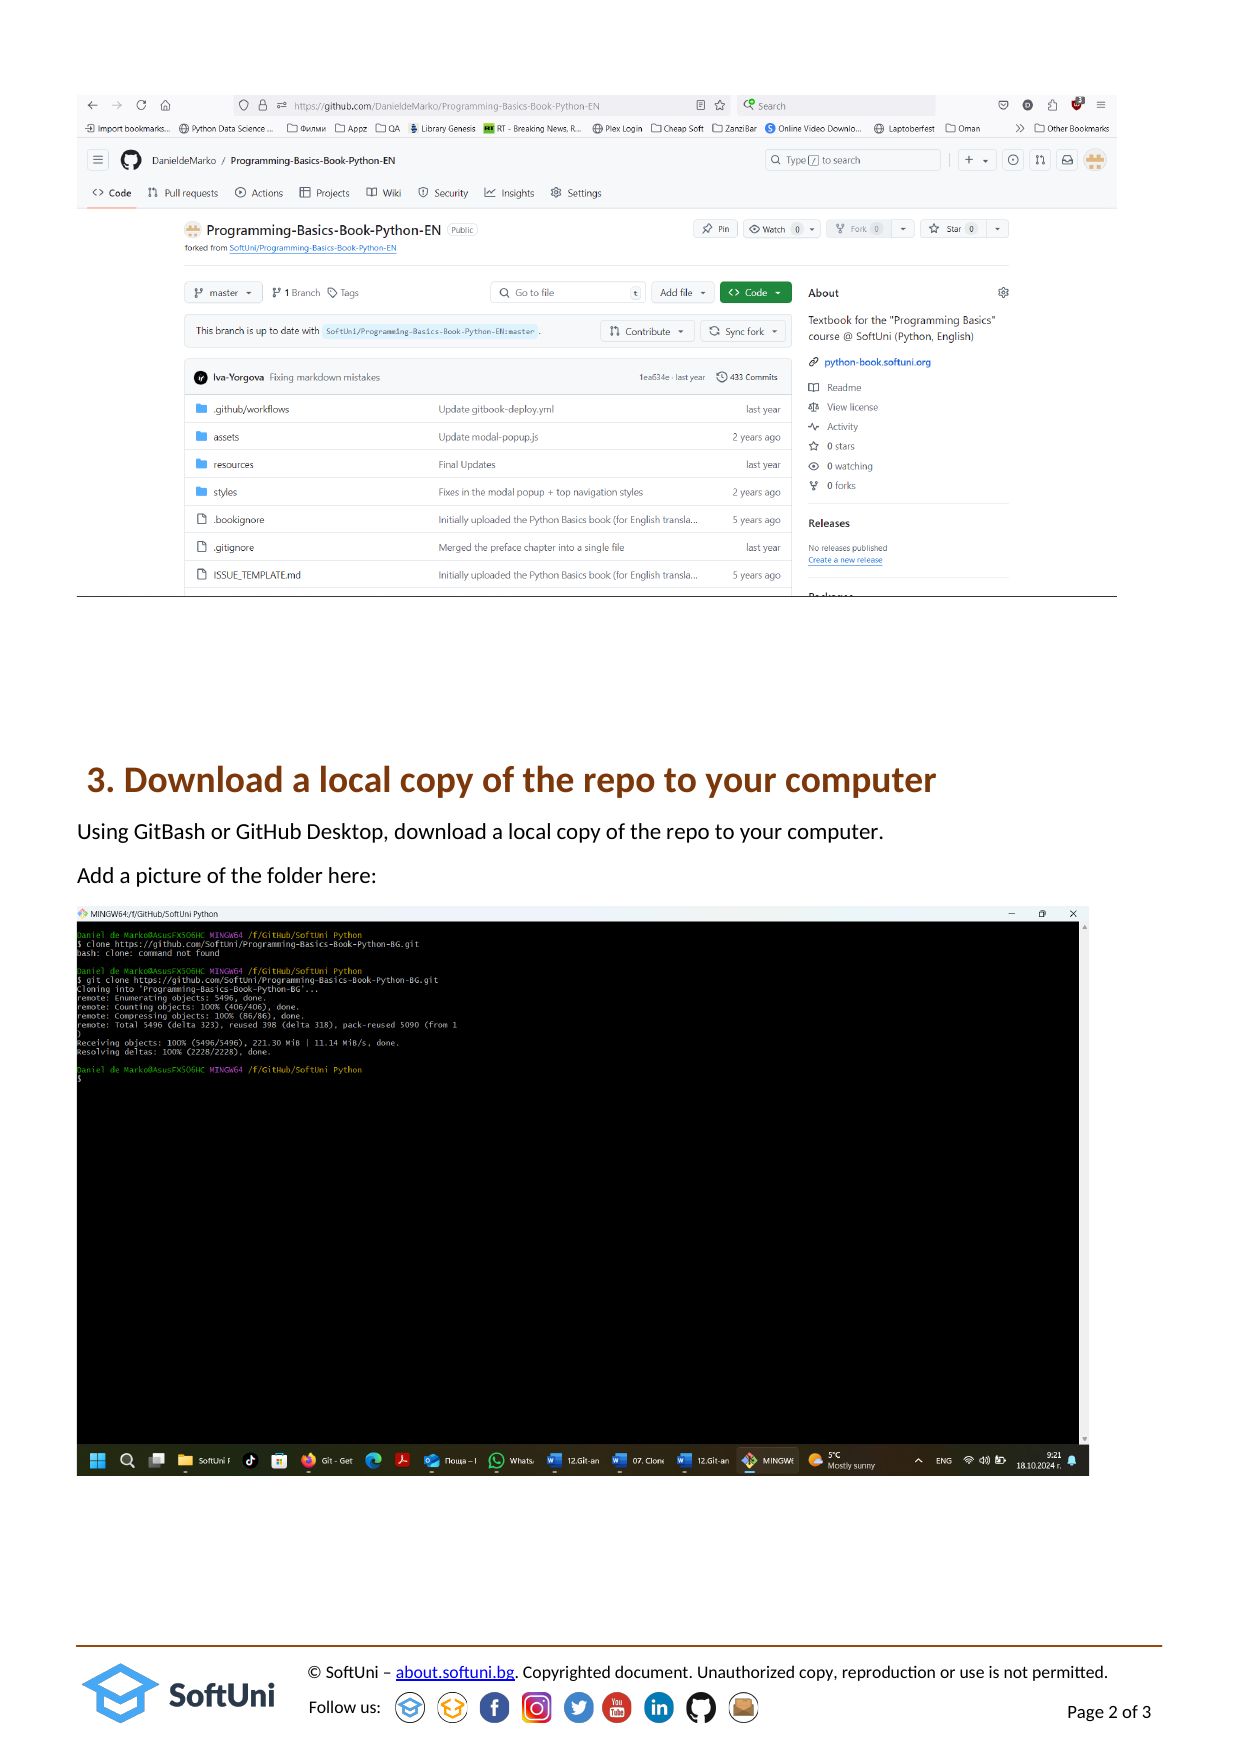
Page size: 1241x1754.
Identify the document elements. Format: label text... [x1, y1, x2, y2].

picture [686, 1692, 716, 1723]
picture [75, 1658, 281, 1729]
picture [76, 95, 1117, 597]
text Using GitBash or GitHub Desktop, download a local copy of the repo to your computer. [77, 817, 1163, 845]
picture [479, 1692, 510, 1723]
text Add a picture of the folder here: [77, 861, 1163, 889]
picture [728, 1692, 759, 1723]
picture [395, 1692, 425, 1723]
picture [658, 1705, 667, 1714]
picture [564, 1692, 594, 1723]
picture [437, 1692, 468, 1723]
subtitle Download a local copy of the repo to your computer [86, 756, 1163, 802]
picture [665, 1714, 674, 1723]
picture [644, 1692, 653, 1701]
picture [644, 1714, 653, 1723]
picture [665, 1692, 674, 1701]
picture [522, 1692, 552, 1723]
picture [602, 1692, 632, 1723]
picture [76, 906, 1090, 1476]
